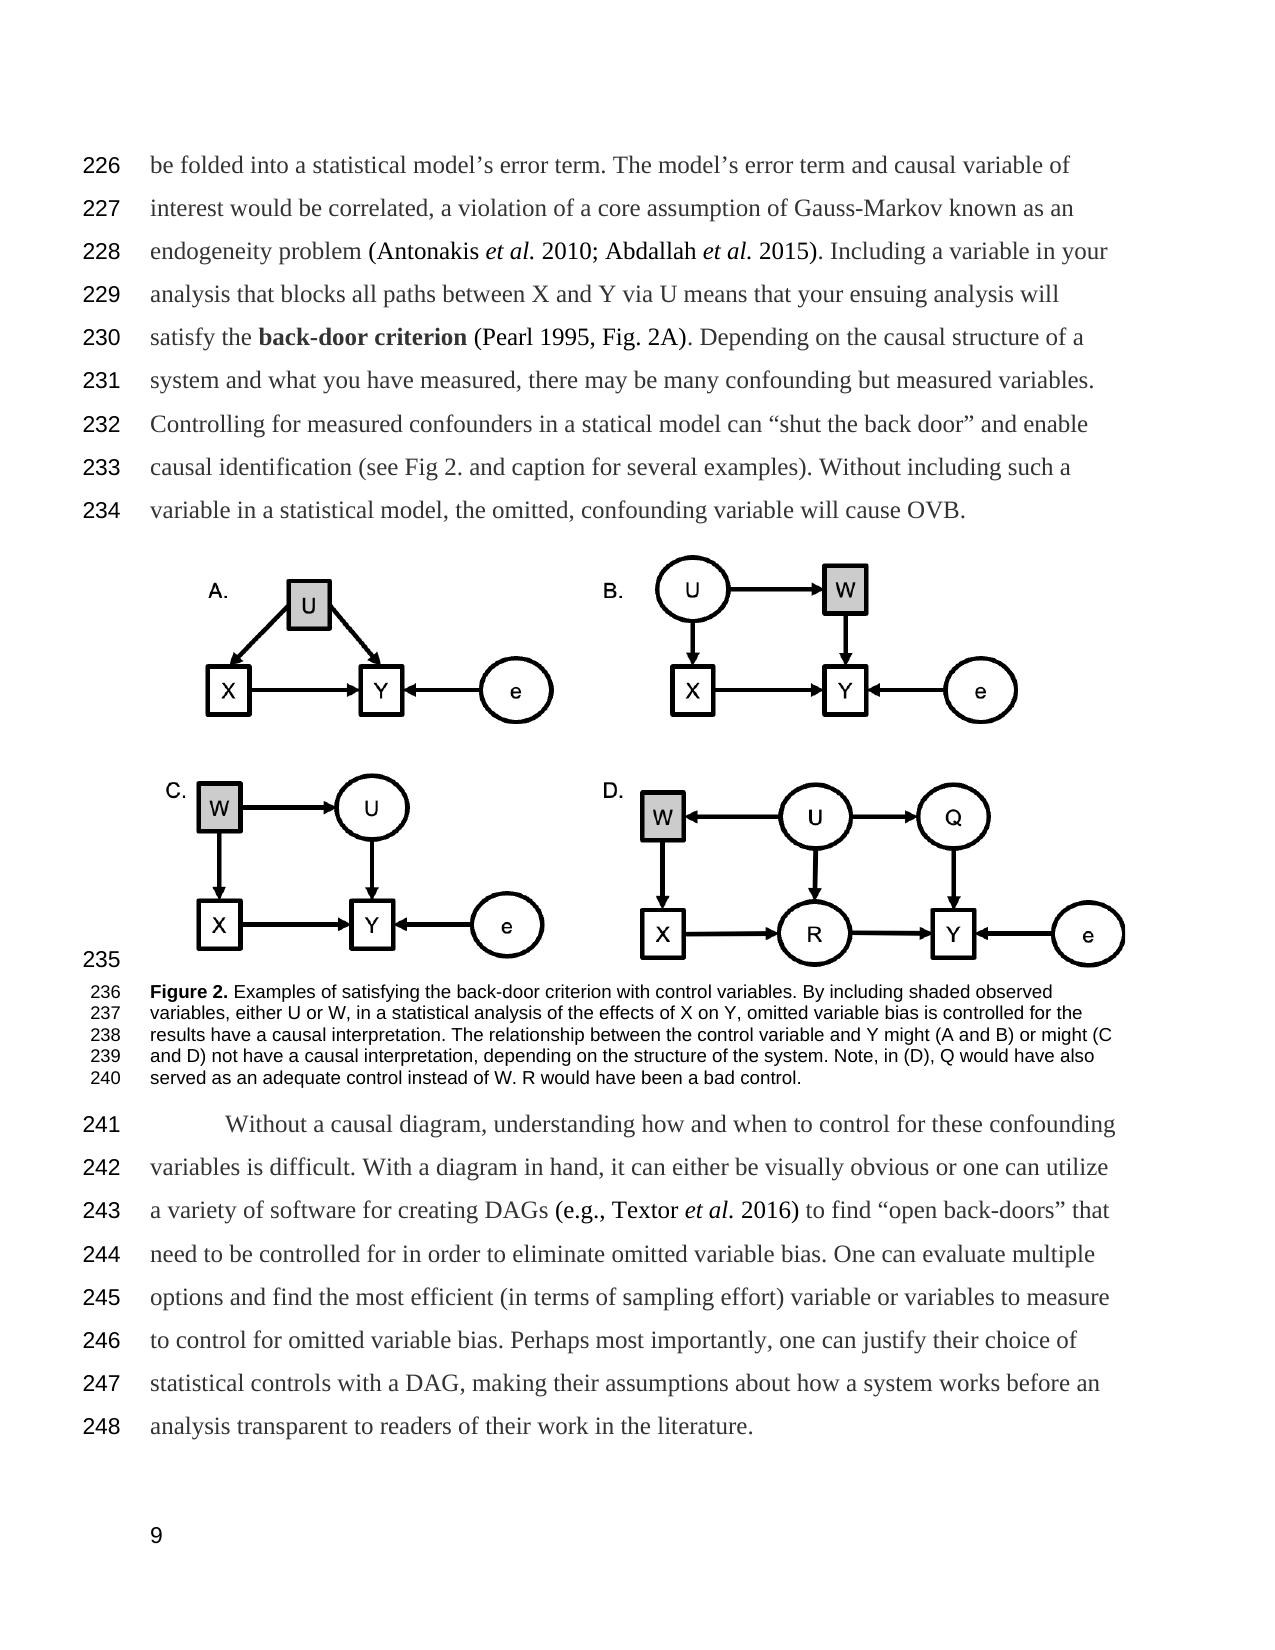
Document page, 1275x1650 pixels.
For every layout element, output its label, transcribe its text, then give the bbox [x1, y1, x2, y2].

text Figure 2. Examples of satisfying the back-door criterion with control variables. By including shaded observed variables, either U or W, in a statistical analysis of the effects of X on Y, omitted variable bias is controlled for the results have a causal interpretation. The relationship between the control variable and Y might (A and B) or might (C and D) not have a causal interpretation, depending on the structure of the system. Note, in (D), Q would have also served as an adequate control instead of W. R would have been a bad control. [150, 981, 1125, 1088]
text Without a causal diagram, understanding how and when to control for these confounding variables is difficult. With a diagram in hand, it can either be visually obvious or one can utilize a variety of software for creating DAGs (e.g., Textor et al. 2016) to find “open back-doors” that need to be controlled for in order to eliminate omitted variable bias. One can evaluate multiple options and find the most efficient (in terms of sampling effort) variable or variables to measure to control for omitted variable bias. Perhaps most importantly, one can justify their choice of statistical controls with a DAG, making their assumptions about how a system works before an analysis transparent to readers of their work in the literature. [150, 1109, 1125, 1440]
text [150, 150, 1125, 524]
picture [150, 554, 1125, 968]
